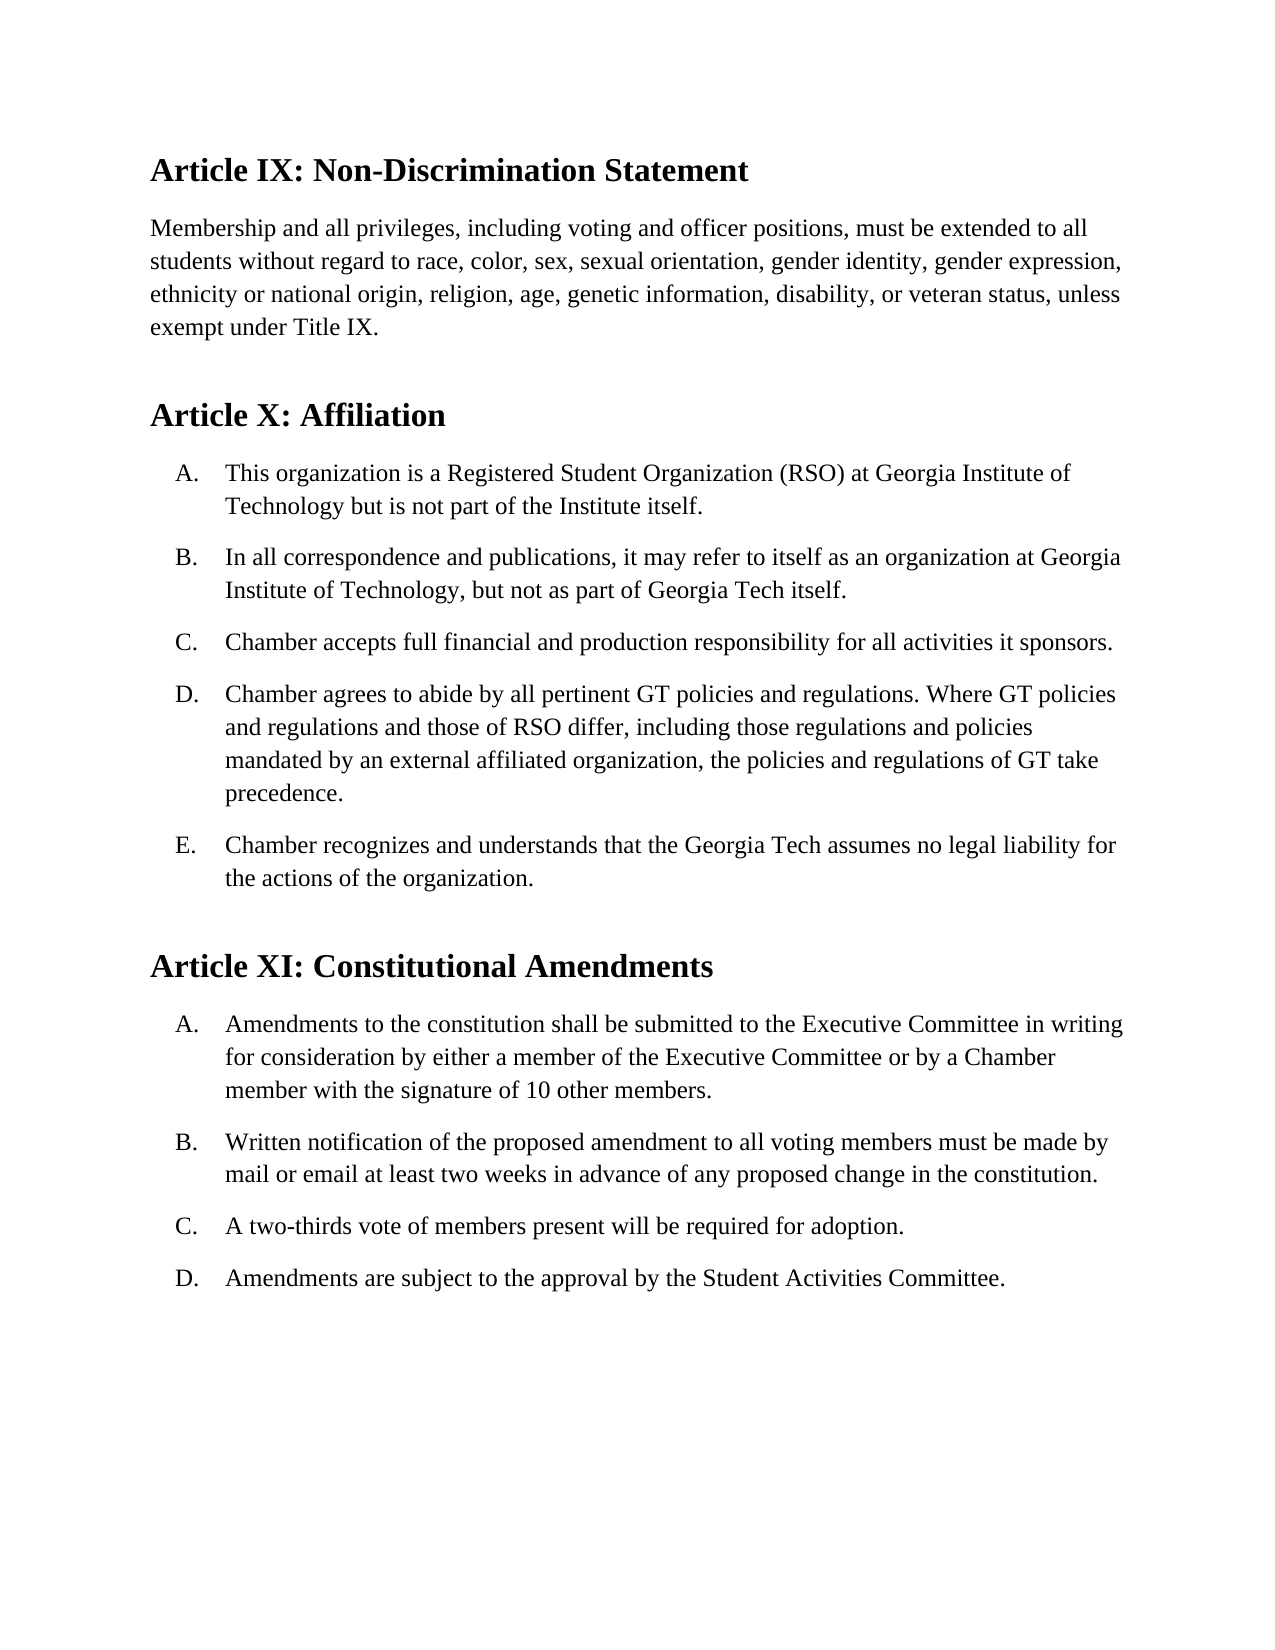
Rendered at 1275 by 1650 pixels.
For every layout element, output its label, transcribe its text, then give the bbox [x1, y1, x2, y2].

subtitle Article IX: Non-Discrimination Statement [150, 150, 1125, 188]
list Chamber recognizes and understands that the Georgia Tech assumes no legal liability for the actions of the organization. [175, 830, 1125, 892]
list Written notification of the proposed amendment to all voting members must be made by mail or email at least two weeks in advance of any proposed change in the constitution. [175, 1127, 1125, 1188]
list Amendments are subject to the approval by the Student Activities Committee. [175, 1263, 1125, 1292]
list Amendments to the constitution shall be submitted to the Executive Committee in writing for consideration by either a member of the Executive Committee or by a Chamber member with the signature of 10 other members. [175, 1009, 1125, 1103]
list This organization is a Registered Student Organization (RSO) at Georgia Institute of Technology but is not part of the Institute itself. [175, 458, 1125, 519]
text Membership and all privileges, including voting and officer positions, must be extended to all students without regard to race, color, sex, sexual orientation, gender identity, gender expression, ethnicity or national origin, religion, age, genetic information, disability, or veteran status, unless exempt under Title IX. [150, 213, 1125, 341]
subtitle Article X: Affiliation [150, 395, 1125, 433]
subtitle Article XI: Constitutional Amendments [150, 946, 1125, 984]
list Chamber agrees to abide by all pertinent GT policies and regulations. Where GT policies and regulations and those of RSO differ, including those regulations and policies mandated by an external affiliated organization, the policies and regulations of GT take precedence. [175, 679, 1125, 807]
list In all correspondence and publications, it may refer to itself as an organization at Georgia Institute of Technology, but not as part of Georgia Tech itself. [175, 542, 1125, 604]
list Chamber accepts full financial and production responsibility for all activities it sponsors. [175, 627, 1125, 656]
list A two-thirds vote of members present will be required for adoption. [175, 1211, 1125, 1240]
